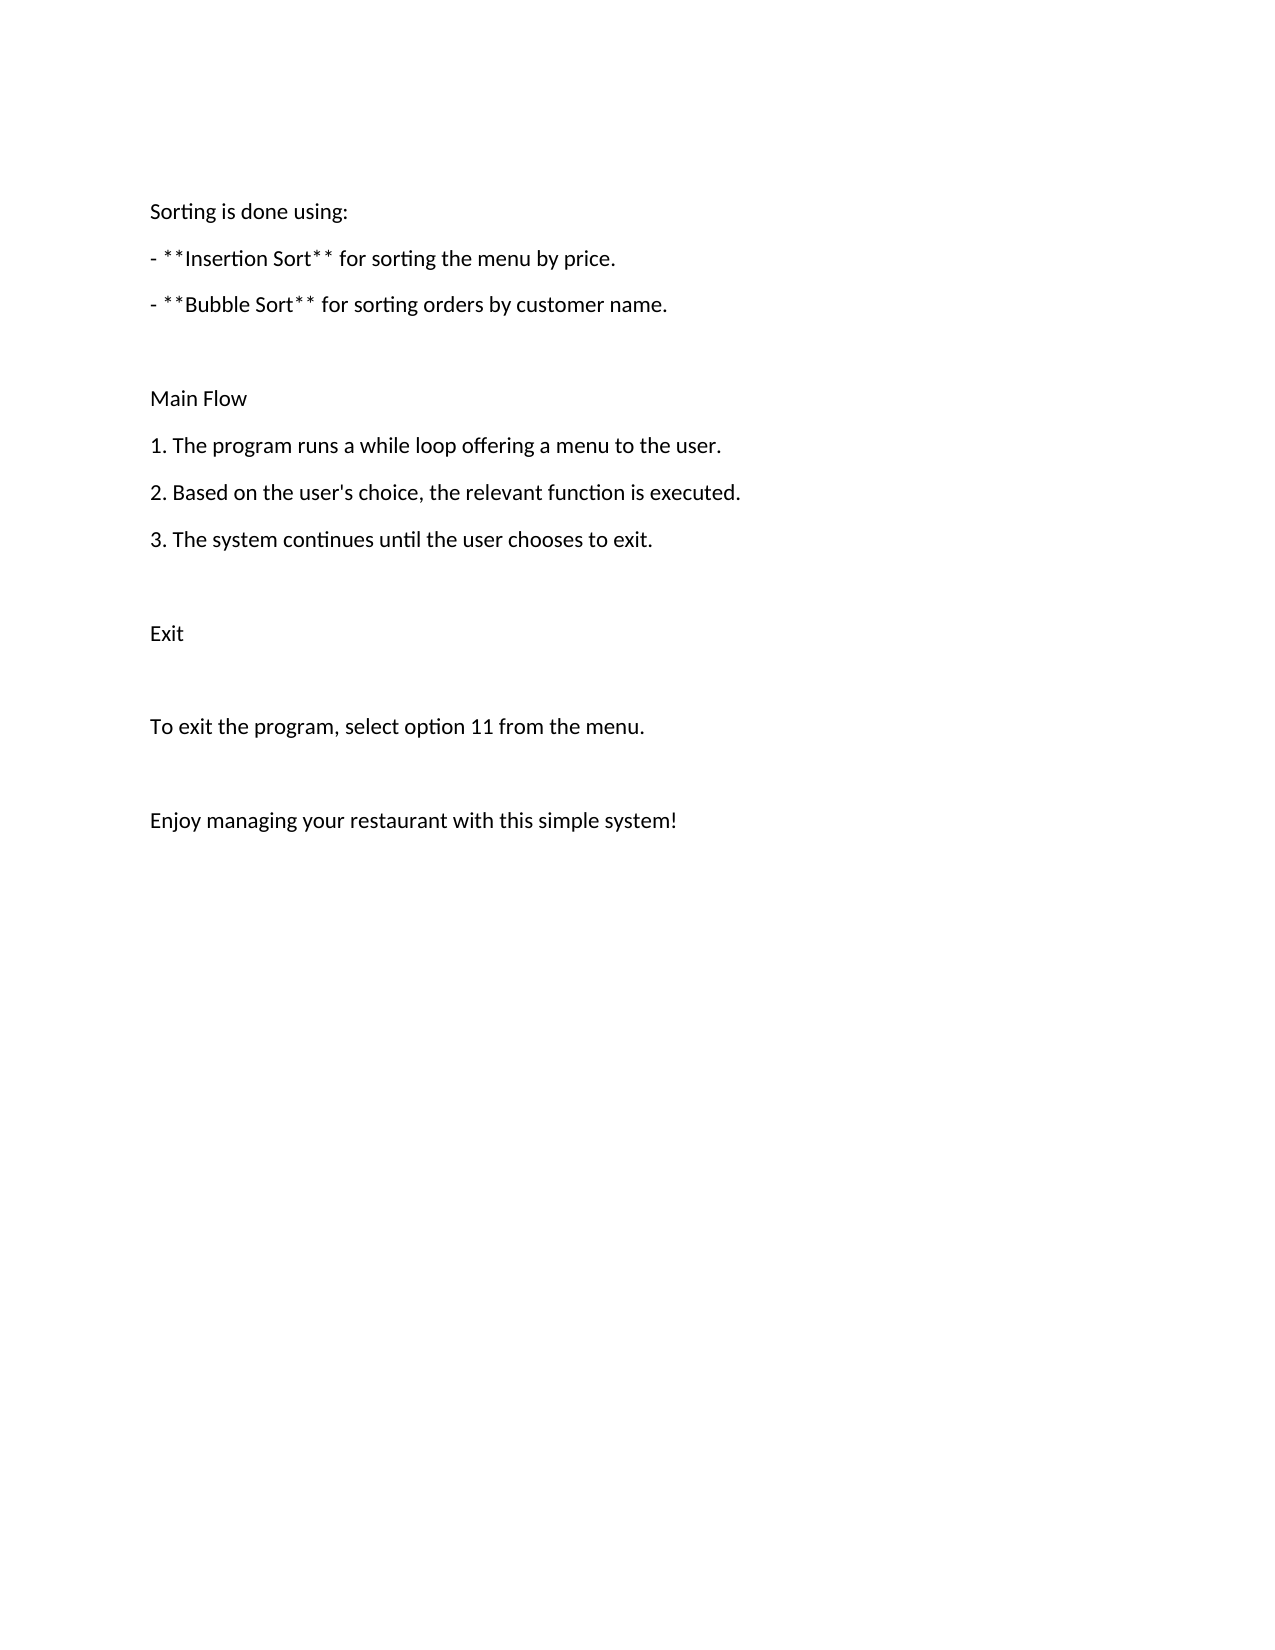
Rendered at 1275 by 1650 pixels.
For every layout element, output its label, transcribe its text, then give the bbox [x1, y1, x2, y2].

text 1. The program runs a while loop offering a menu to the user. [150, 431, 1125, 459]
text Exit [150, 619, 1125, 647]
text Enjoy managing your restaurant with this simple system! [150, 806, 1125, 834]
text 3. The system continues until the user chooses to exit. [150, 525, 1125, 553]
text Sorting is done using: [150, 197, 1125, 225]
text Main Flow [150, 384, 1125, 412]
text - **Bubble Sort** for sorting orders by customer name. [150, 291, 1125, 319]
text - **Insertion Sort** for sorting the menu by price. [150, 244, 1125, 272]
text 2. Based on the user's choice, the relevant function is executed. [150, 478, 1125, 506]
text To exit the program, select option 11 from the menu. [150, 712, 1125, 741]
